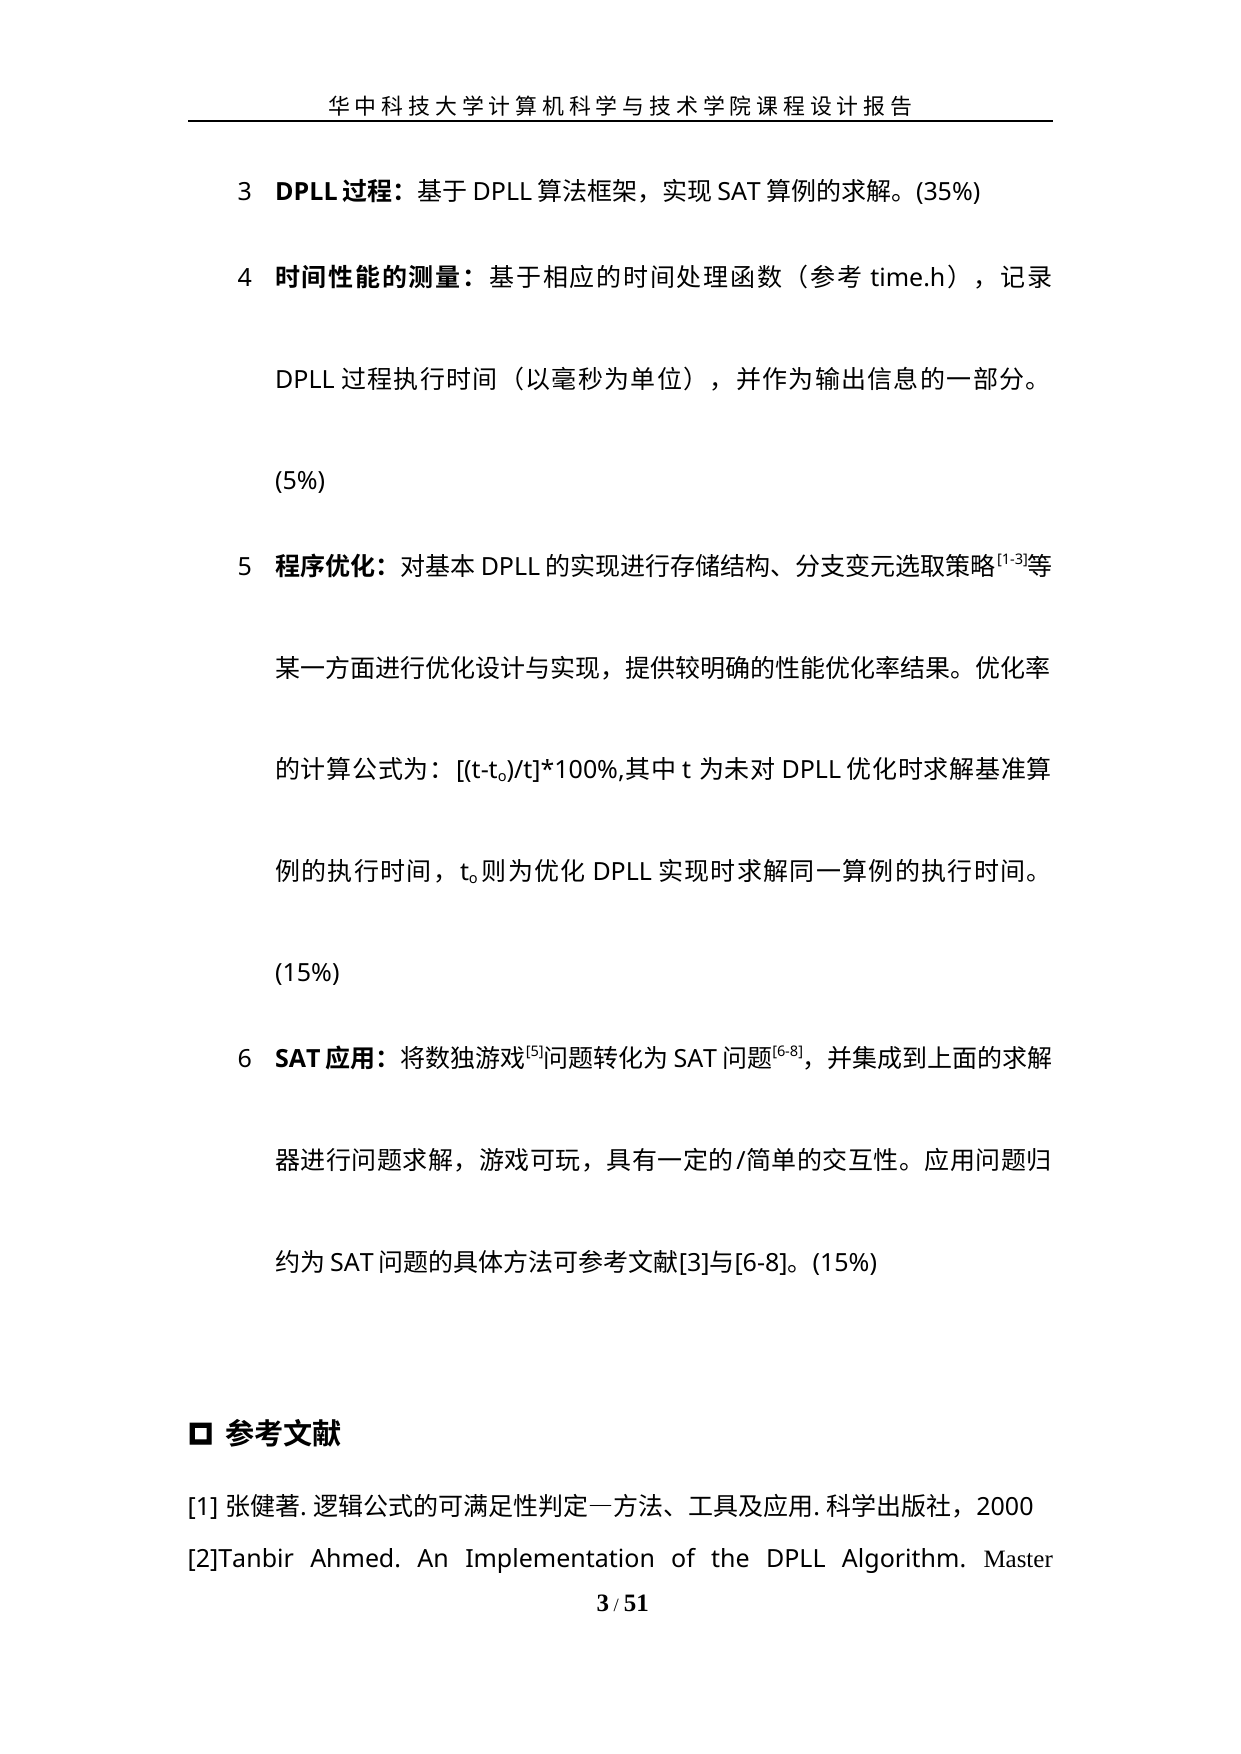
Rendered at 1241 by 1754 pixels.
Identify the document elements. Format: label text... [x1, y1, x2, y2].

list SAT应用：将数独游戏[5]问题转化为SAT问题[6-8]，并集成到上面的求解器进行问题求解，游戏可玩，具有一定的/简单的交互性。应用问题归约为SAT问题的具体方法可参考文献[3]与[6-8]。(15%) [237, 1023, 1053, 1294]
text [1] 张健著. 逻辑公式的可满足性判定—方法、工具及应用. 科学出版社，2000 [187, 1487, 1053, 1523]
list 时间性能的测量：基于相应的时间处理函数（参考time.h），记录DPLL过程执行时间（以毫秒为单位），并作为输出信息的一部分。(5%) [237, 242, 1053, 513]
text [187, 1541, 1053, 1575]
list 程序优化：对基本DPLL的实现进行存储结构、分支变元选取策略[1-3]等某一方面进行优化设计与实现，提供较明确的性能优化率结果。优化率的计算公式为：[(t-to)/t]*100%,其中t 为未对DPLL优化时求解基准算例的执行时间，to则为优化DPLL实现时求解同一算例的执行时间。(15%) [237, 530, 1053, 1006]
list DPLL过程：基于DPLL算法框架，实现SAT算例的求解。(35%) [237, 156, 1053, 224]
list 参考文献 [187, 1397, 1053, 1465]
